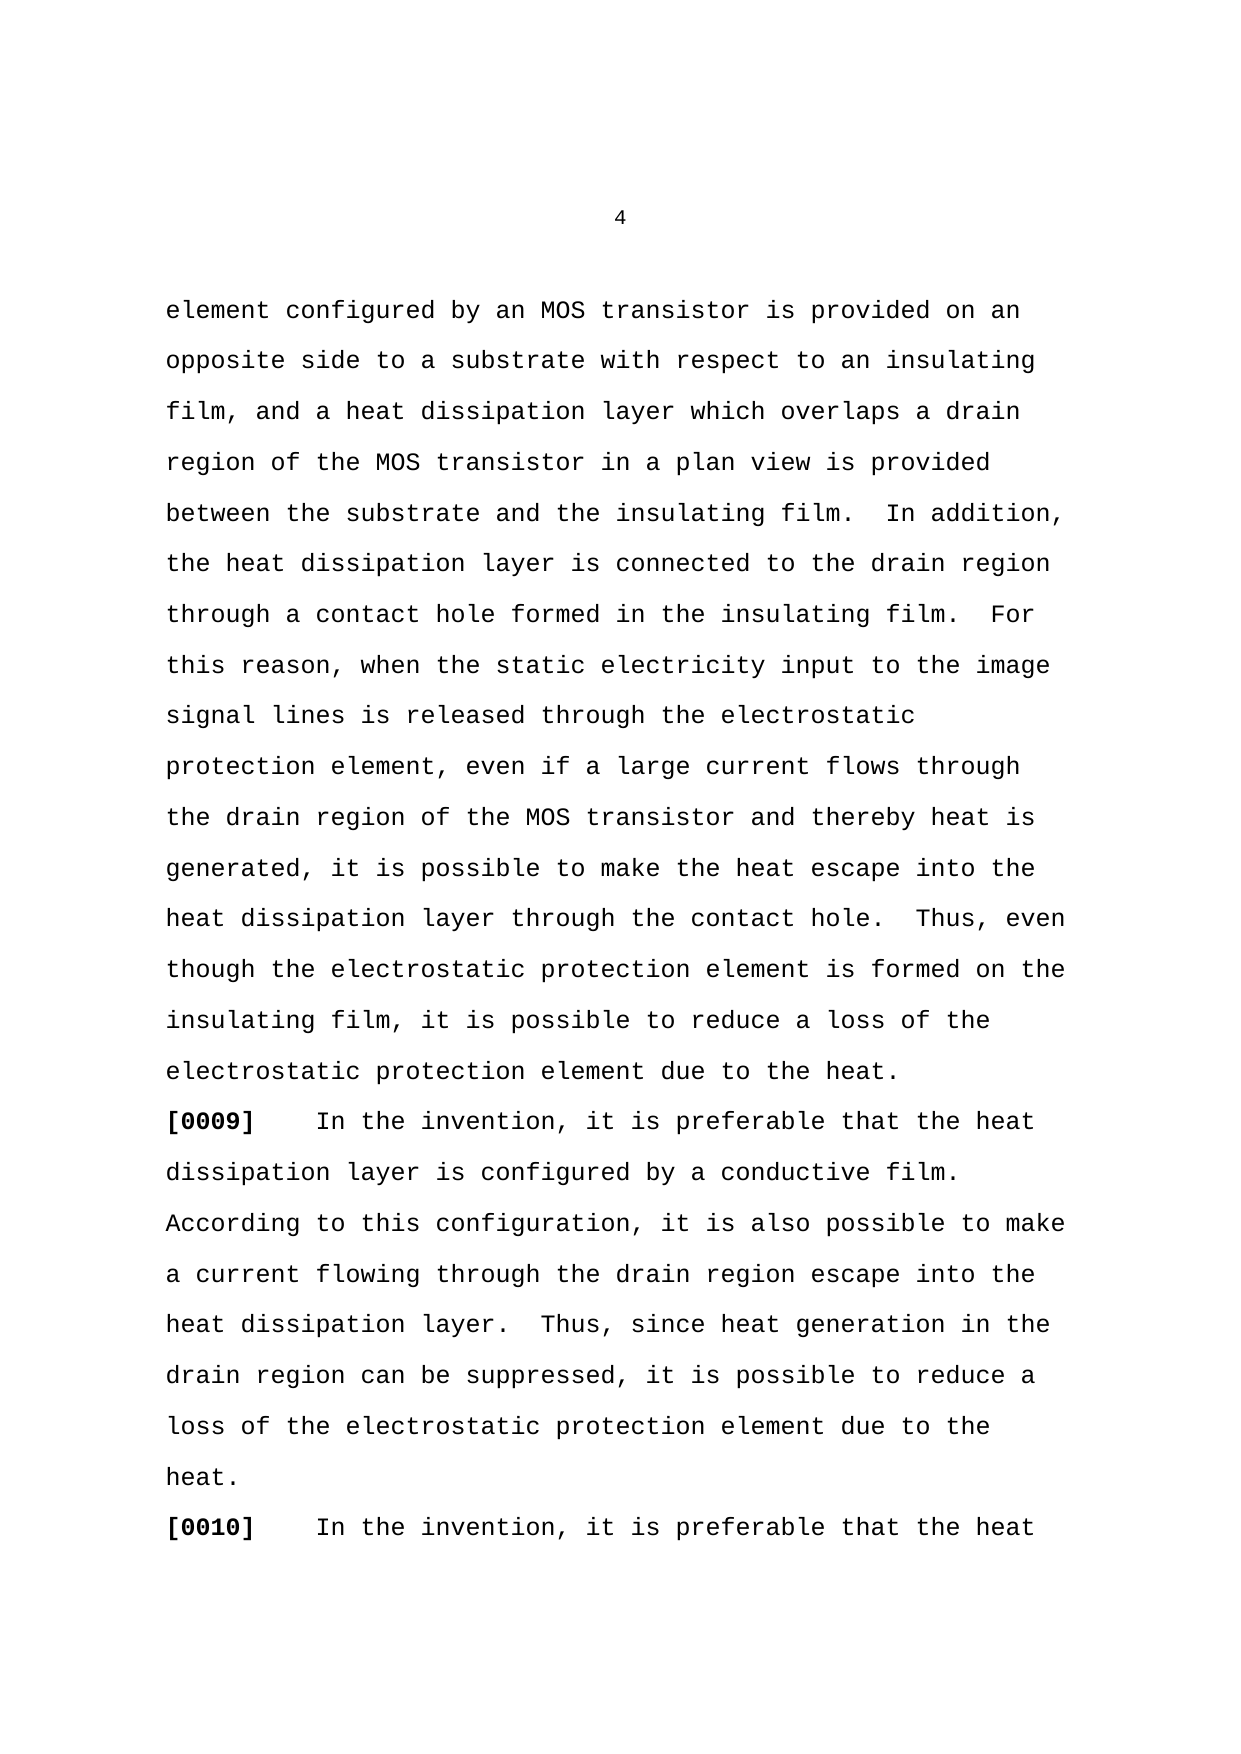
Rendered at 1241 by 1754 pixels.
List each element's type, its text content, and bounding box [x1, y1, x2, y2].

text [0009] In the invention, it is preferable that the heat dissipation layer is configured by a conductive film. According to this configuration, it is also possible to make a current flowing through the drain region escape into the heat dissipation layer. Thus, since heat generation in the drain region can be suppressed, it is possible to reduce a loss of the electrostatic protection element due to the heat. [165, 1089, 1075, 1495]
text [165, 278, 1075, 1089]
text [165, 1495, 1075, 1546]
